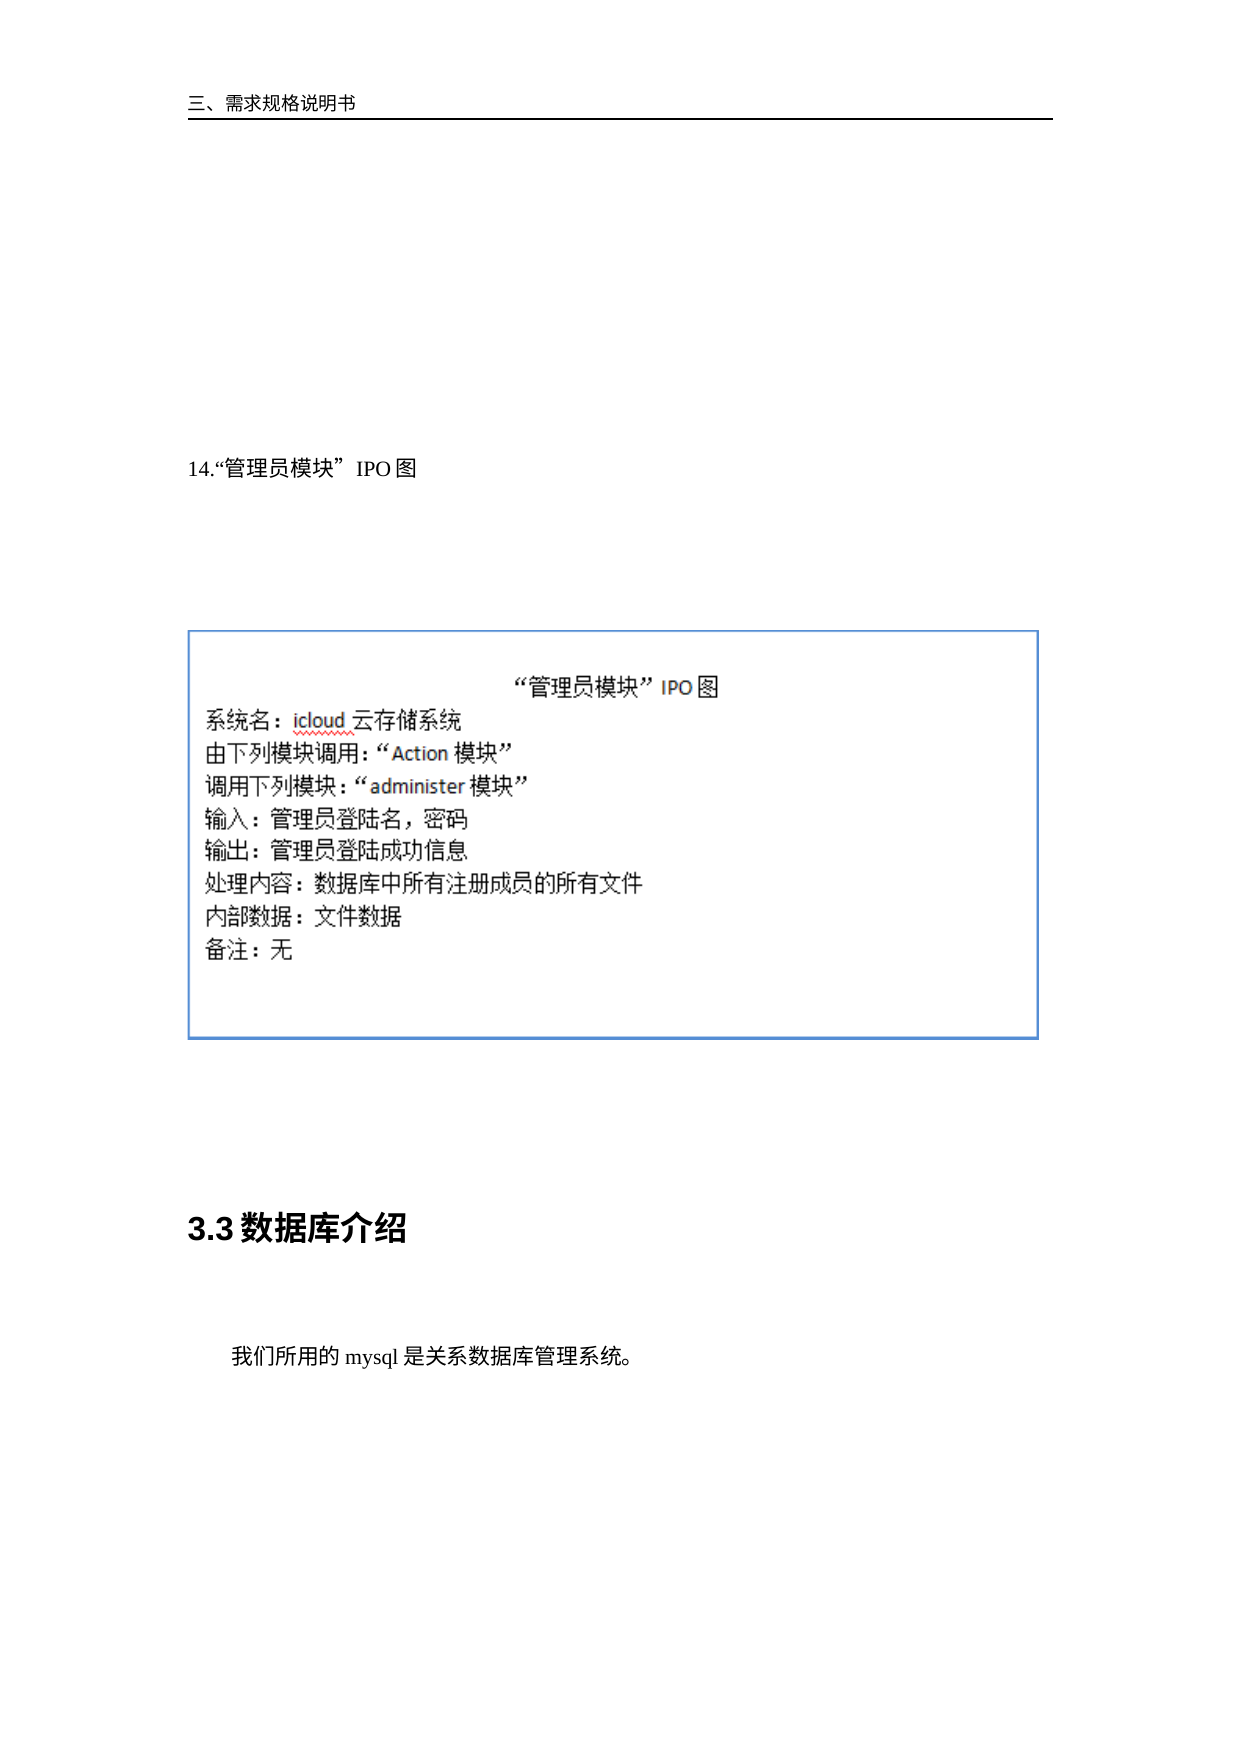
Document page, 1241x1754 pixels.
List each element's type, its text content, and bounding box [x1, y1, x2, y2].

picture [187, 630, 1039, 1040]
text 我们所用的mysql是关系数据库管理系统。 [187, 1339, 1053, 1371]
subtitle 3.3数据库介绍 [187, 1193, 1053, 1258]
text 14.“管理员模块”IPO图 [187, 450, 1053, 483]
